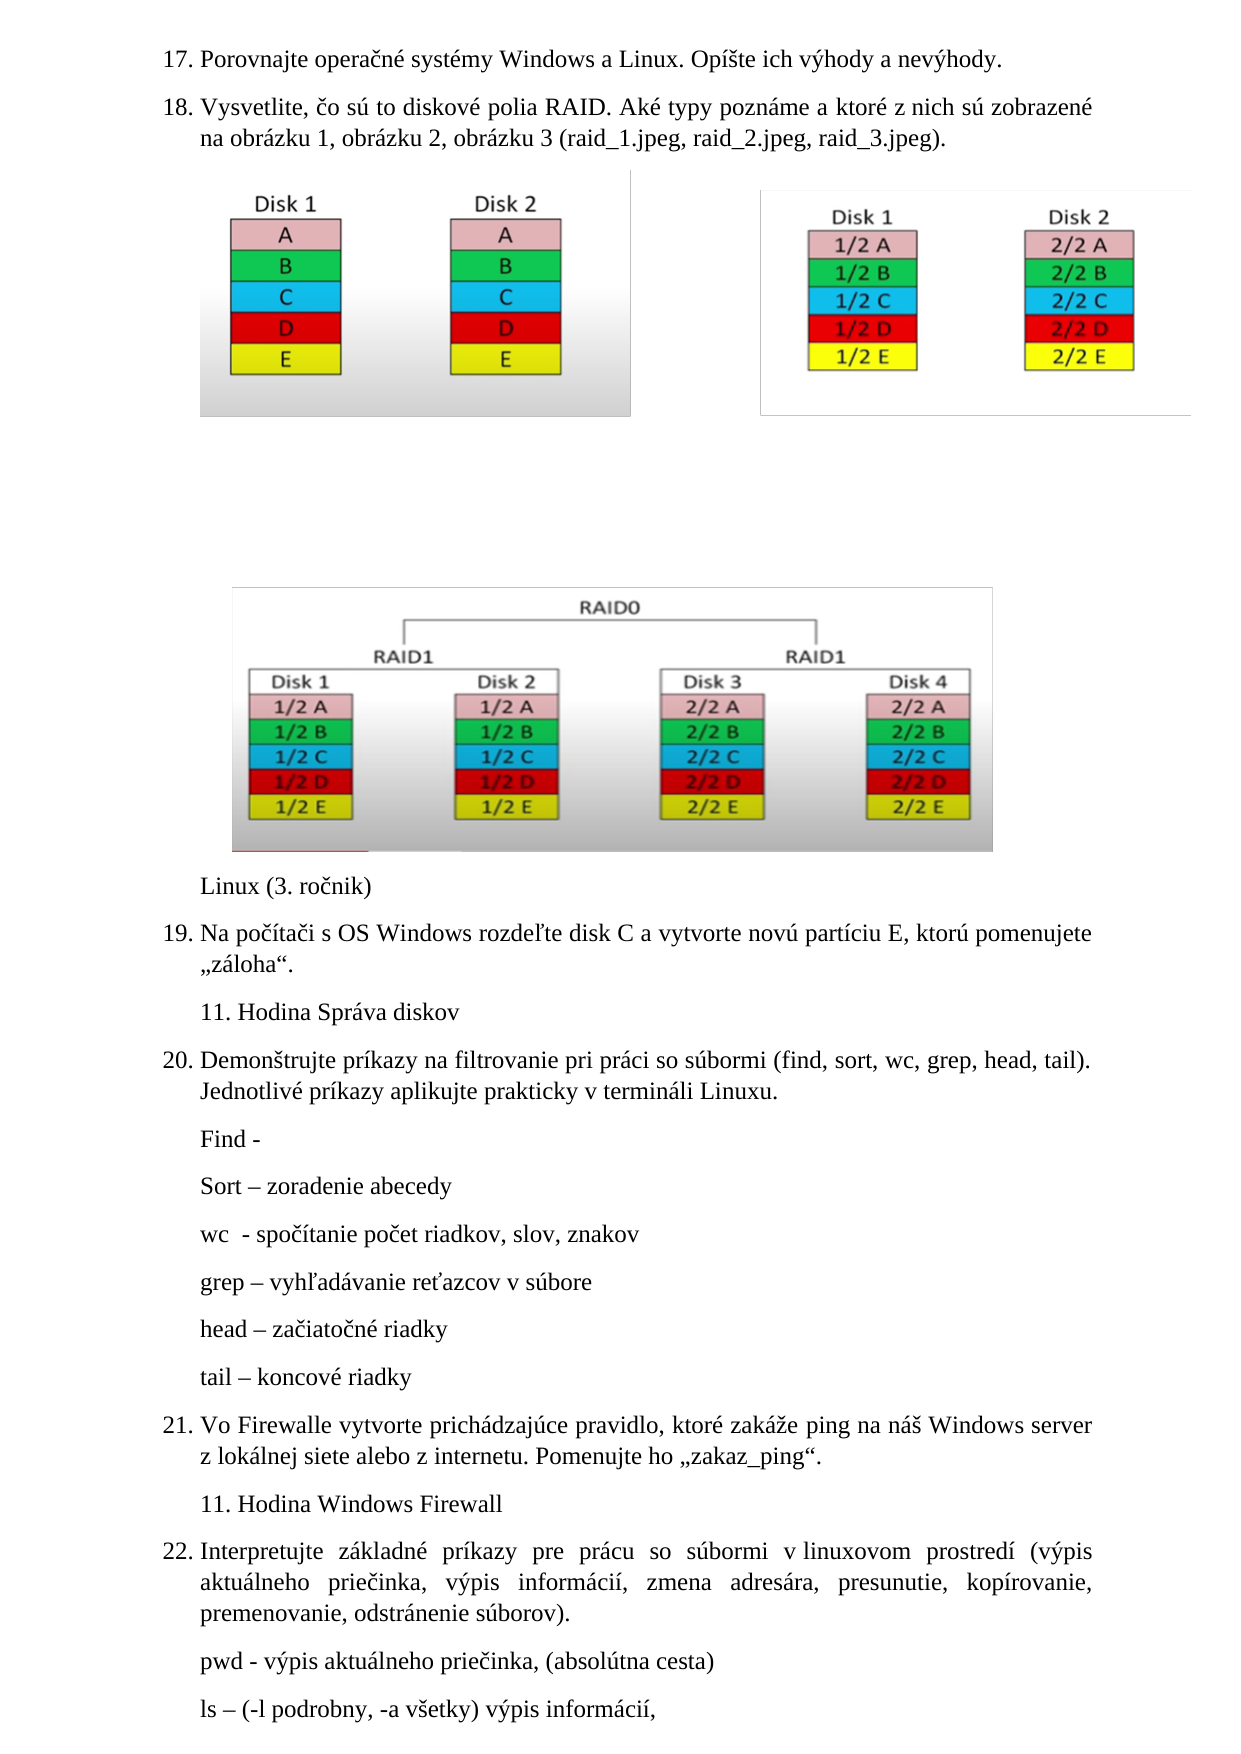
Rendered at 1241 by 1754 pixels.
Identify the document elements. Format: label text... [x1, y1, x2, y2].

text Porovnajte operačné systémy Windows a Linux. Opíšte ich výhody a nevýhody. [162, 44, 1093, 73]
text Interpretujte základné príkazy pre prácu so súbormi v linuxovom prostredí (výpis aktuálneho priečinka, výpis informácií, zmena adresára, presunutie, kopírovanie, premenovanie, odstránenie súborov). [162, 1536, 1093, 1627]
list 11. Hodina Správa diskov [200, 997, 1093, 1026]
text Vysvetlite, čo sú to diskové polia RAID. Aké typy poznáme a ktoré z nich sú zobrazené na obrázku 1, obrázku 2, obrázku 3 (raid_1.jpeg, raid_2.jpeg, raid_3.jpeg). [162, 92, 1093, 152]
list Linux (3. ročnik) [200, 871, 1093, 899]
text Na počítači s OS Windows rozdeľte disk C a vytvorte novú partíciu E, ktorú pomenujete „záloha“. [162, 918, 1093, 978]
text Vo Firewalle vytvorte prichádzajúce pravidlo, ktoré zakáže ping na náš Windows server z lokálnej siete alebo z internetu. Pomenujte ho „zakaz_ping“. [162, 1410, 1093, 1470]
list ls – (-l podrobny, -a všetky) výpis informácií, [200, 1694, 1093, 1723]
list Find - [200, 1124, 1093, 1152]
text Demonštrujte príkazy na filtrovanie pri práci so súbormi (find, sort, wc, grep, head, tail). Jednotlivé príkazy aplikujte prakticky v termináli Linuxu. [162, 1045, 1093, 1105]
list wc - spočítanie počet riadkov, slov, znakov [200, 1219, 1093, 1248]
list tail – koncové riadky [200, 1362, 1093, 1391]
list head – začiatočné riadky [200, 1314, 1093, 1343]
picture [200, 170, 1191, 852]
list Sort – zoradenie abecedy [200, 1171, 1093, 1200]
list pwd - výpis aktuálneho priečinka, (absolútna cesta) [200, 1646, 1093, 1675]
list grep – vyhľadávanie reťazcov v súbore [200, 1267, 1093, 1296]
list 11. Hodina Windows Firewall [200, 1489, 1093, 1517]
